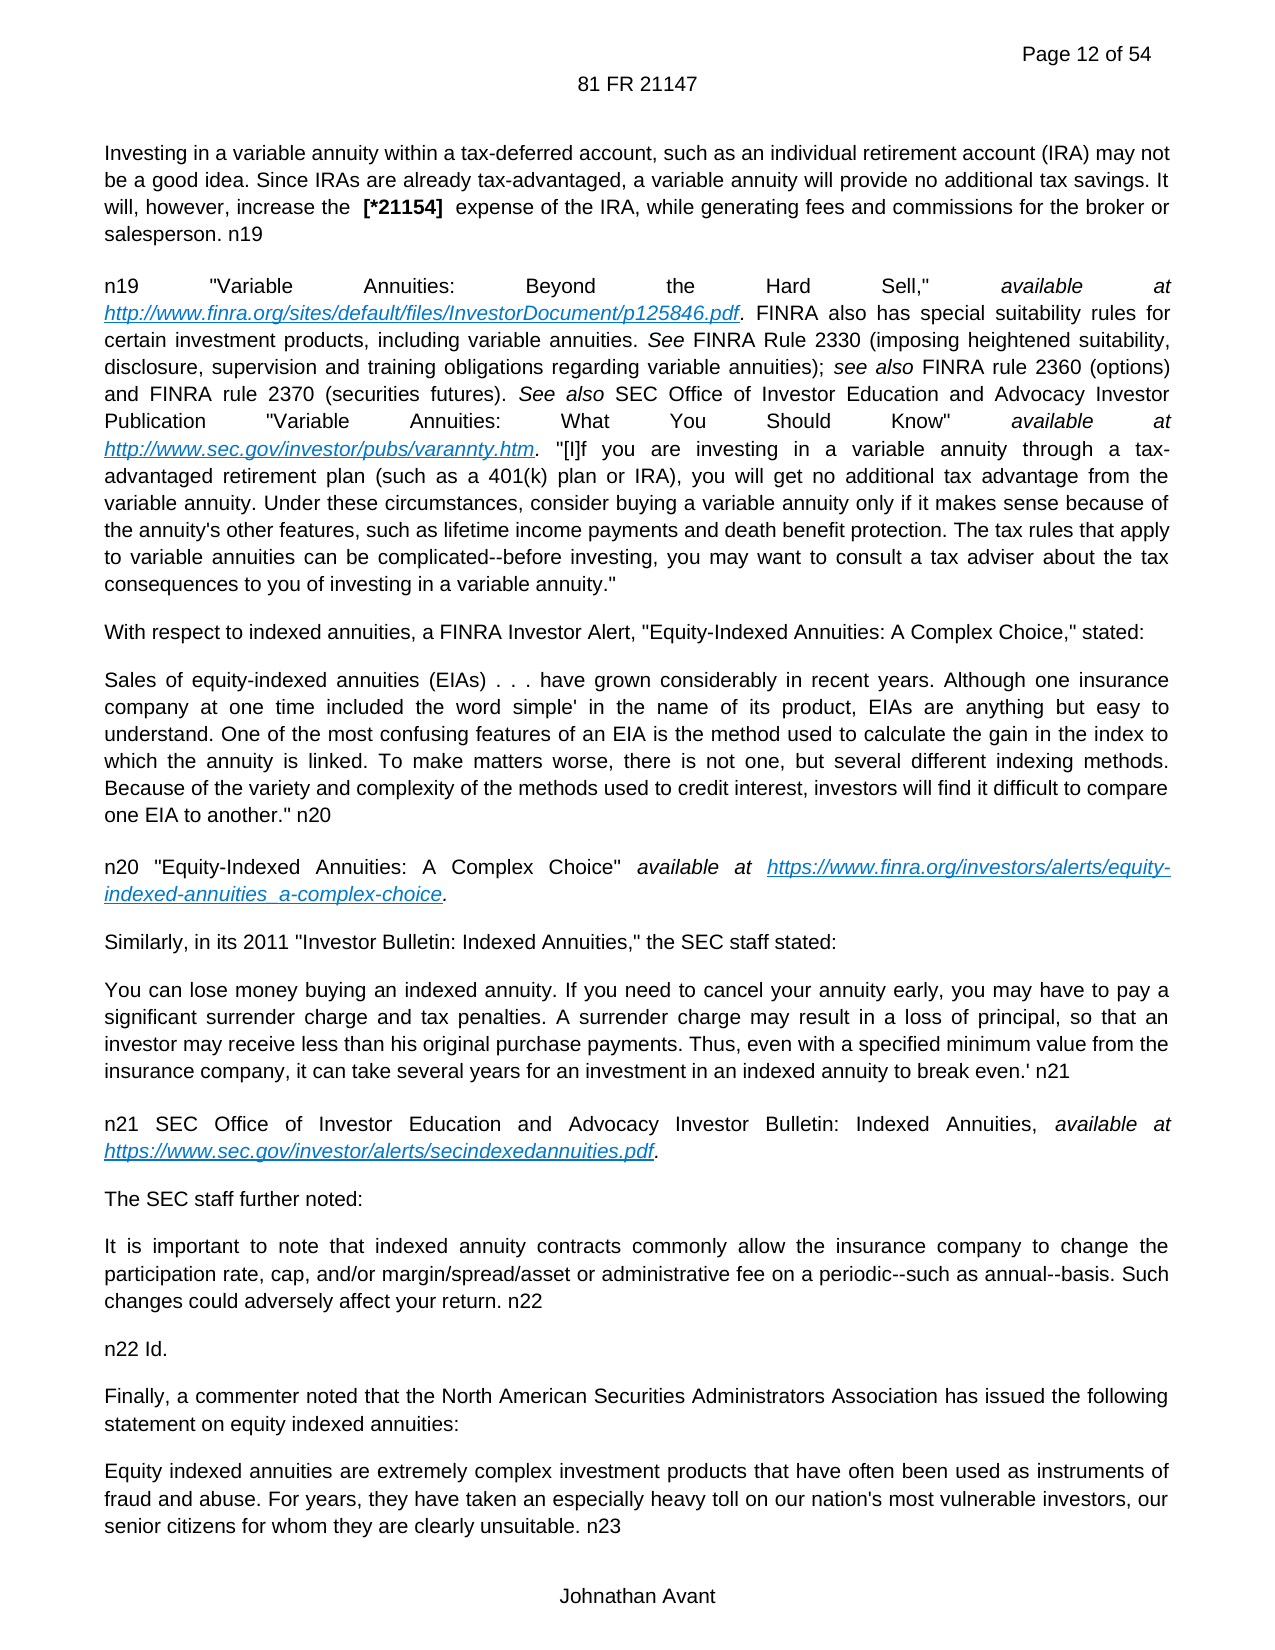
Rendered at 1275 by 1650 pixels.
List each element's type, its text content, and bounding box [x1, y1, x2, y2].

text The SEC staff further noted: [104, 1183, 1171, 1210]
text Investing in a variable annuity within a tax-deferred account, such as an individual retirement account (IRA) may not be a good idea. Since IRAs are already tax-advantaged, a variable annuity will provide no additional tax savings. It will, however, increase the [*21154] expense of the IRA, while generating fees and commissions for the broker or salesperson. n19 [104, 137, 1171, 246]
text With respect to indexed annuities, a FINRA Investor Alert, "Equity-Indexed Annuities: A Complex Choice," stated: [104, 617, 1171, 644]
text Finally, a commenter noted that the North American Securities Administrators Association has issued the following statement on equity indexed annuities: [104, 1381, 1171, 1435]
text Sales of equity-indexed annuities (EIAs) . . . have grown considerably in recent years. Although one insurance company at one time included the word simple' in the name of its product, EIAs are anything but easy to understand. One of the most confusing features of an EIA is the method used to calculate the gain in the index to which the annuity is linked. To make matters worse, there is not one, but several different indexing methods. Because of the variety and complexity of the methods used to credit interest, investors will find it difficult to compare one EIA to another." n20 [104, 664, 1171, 827]
text It is important to note that indexed annuity contracts commonly allow the insurance company to change the participation rate, cap, and/or margin/spread/asset or administrative fee on a periodic--such as annual--basis. Such changes could adversely affect your return. n22 [104, 1231, 1171, 1312]
text n22 Id. [104, 1333, 1171, 1360]
text You can lose money buying an indexed annuity. If you need to cancel your annuity early, you may have to pay a significant surrender charge and tax penalties. A surrender charge may result in a loss of principal, so that an investor may receive less than his original purchase payments. Thus, even with a specified minimum value from the insurance company, it can take several years for an investment in an indexed annuity to break even.' n21 [104, 975, 1171, 1083]
text Similarly, in its 2011 "Investor Bulletin: Indexed Annuities," the SEC staff stated: [104, 927, 1171, 954]
text n19 "Variable Annuities: Beyond the Hard Sell," available at http://www.finra.org/sites/default/files/InvestorDocument/p125846.pdf. FINRA also has special suitability rules for certain investment products, including variable annuities. See FINRA Rule 2330 (imposing heightened suitability, disclosure, supervision and training obligations regarding variable annuities); see also FINRA rule 2360 (options) and FINRA rule 2370 (securities futures). See also SEC Office of Investor Education and Advocacy Investor Publication "Variable Annuities: What You Should Know" available at http://www.sec.gov/investor/pubs/varannty.htm. "[I]f you are investing in a variable annuity through a tax-advantaged retirement plan (such as a 401(k) plan or IRA), you will get no additional tax advantage from the variable annuity. Under these circumstances, consider buying a variable annuity only if it makes sense because of the annuity's other features, such as lifetime income payments and death benefit protection. The tax rules that apply to variable annuities can be complicated--before investing, you may want to consult a tax adviser about the tax consequences to you of investing in a variable annuity." [104, 271, 1171, 596]
text n20 "Equity-Indexed Annuities: A Complex Choice" available at https://www.finra.org/investors/alerts/equity-indexed-annuities_a-complex-choice. [104, 852, 1171, 906]
text n21 SEC Office of Investor Education and Advocacy Investor Bulletin: Indexed Annuities, available at https://www.sec.gov/investor/alerts/secindexedannuities.pdf. [104, 1108, 1171, 1162]
text Equity indexed annuities are extremely complex investment products that have often been used as instruments of fraud and abuse. For years, they have taken an especially heavy toll on our nation's most vulnerable investors, our senior citizens for whom they are clearly unsuitable. n23 [104, 1456, 1171, 1537]
